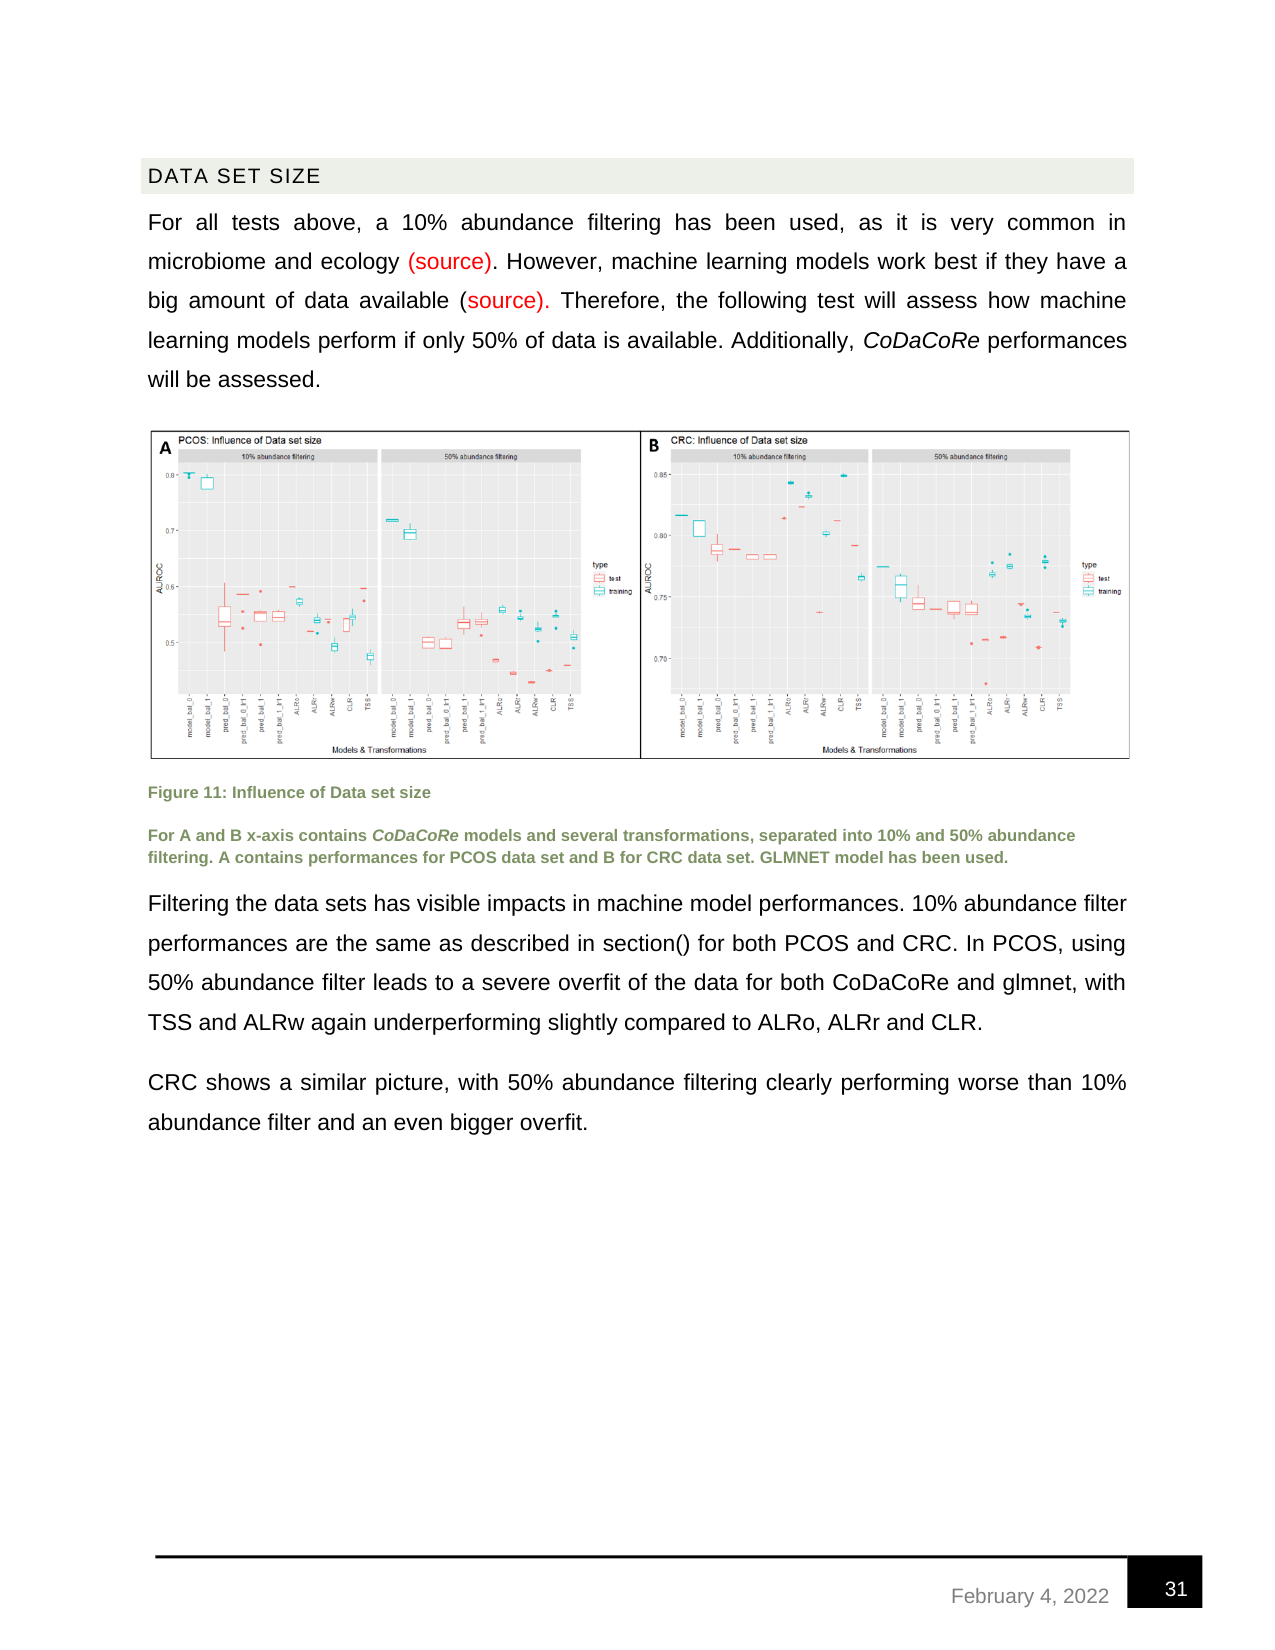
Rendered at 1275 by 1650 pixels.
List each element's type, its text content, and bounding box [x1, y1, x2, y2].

subtitle Data set size [148, 164, 1127, 188]
picture [147, 426, 1130, 759]
text Filtering the data sets has visible impacts in machine model performances. 10% abundance filter performances are the same as described in section() for both PCOS and CRC. In PCOS, using 50% abundance filter leads to a severe overfit of the data for both CoDaCoRe and glmnet, with TSS and ALRw again underperforming slightly compared to ALRo, ALRr and CLR. [148, 890, 1127, 1035]
text CRC shows a similar picture, with 50% abundance filtering clearly performing worse than 10% abundance filter and an even bigger overfit. [148, 1069, 1127, 1135]
text For A and B x-axis contains CoDaCoRe models and several transformations, separated into 10% and 50% abundance filtering. A contains performances for PCOS data set and B for CRC data set. GLMNET model has been used. [148, 826, 1127, 867]
text For all tests above, a 10% abundance filtering has been used, as it is very common in microbiome and ecology (source). However, machine learning models work best if they have a big amount of data available (source). Therefore, the following test will assess how machine learning models perform if only 50% of data is available. Additionally, CoDaCoRe performances will be assessed. [148, 208, 1127, 393]
